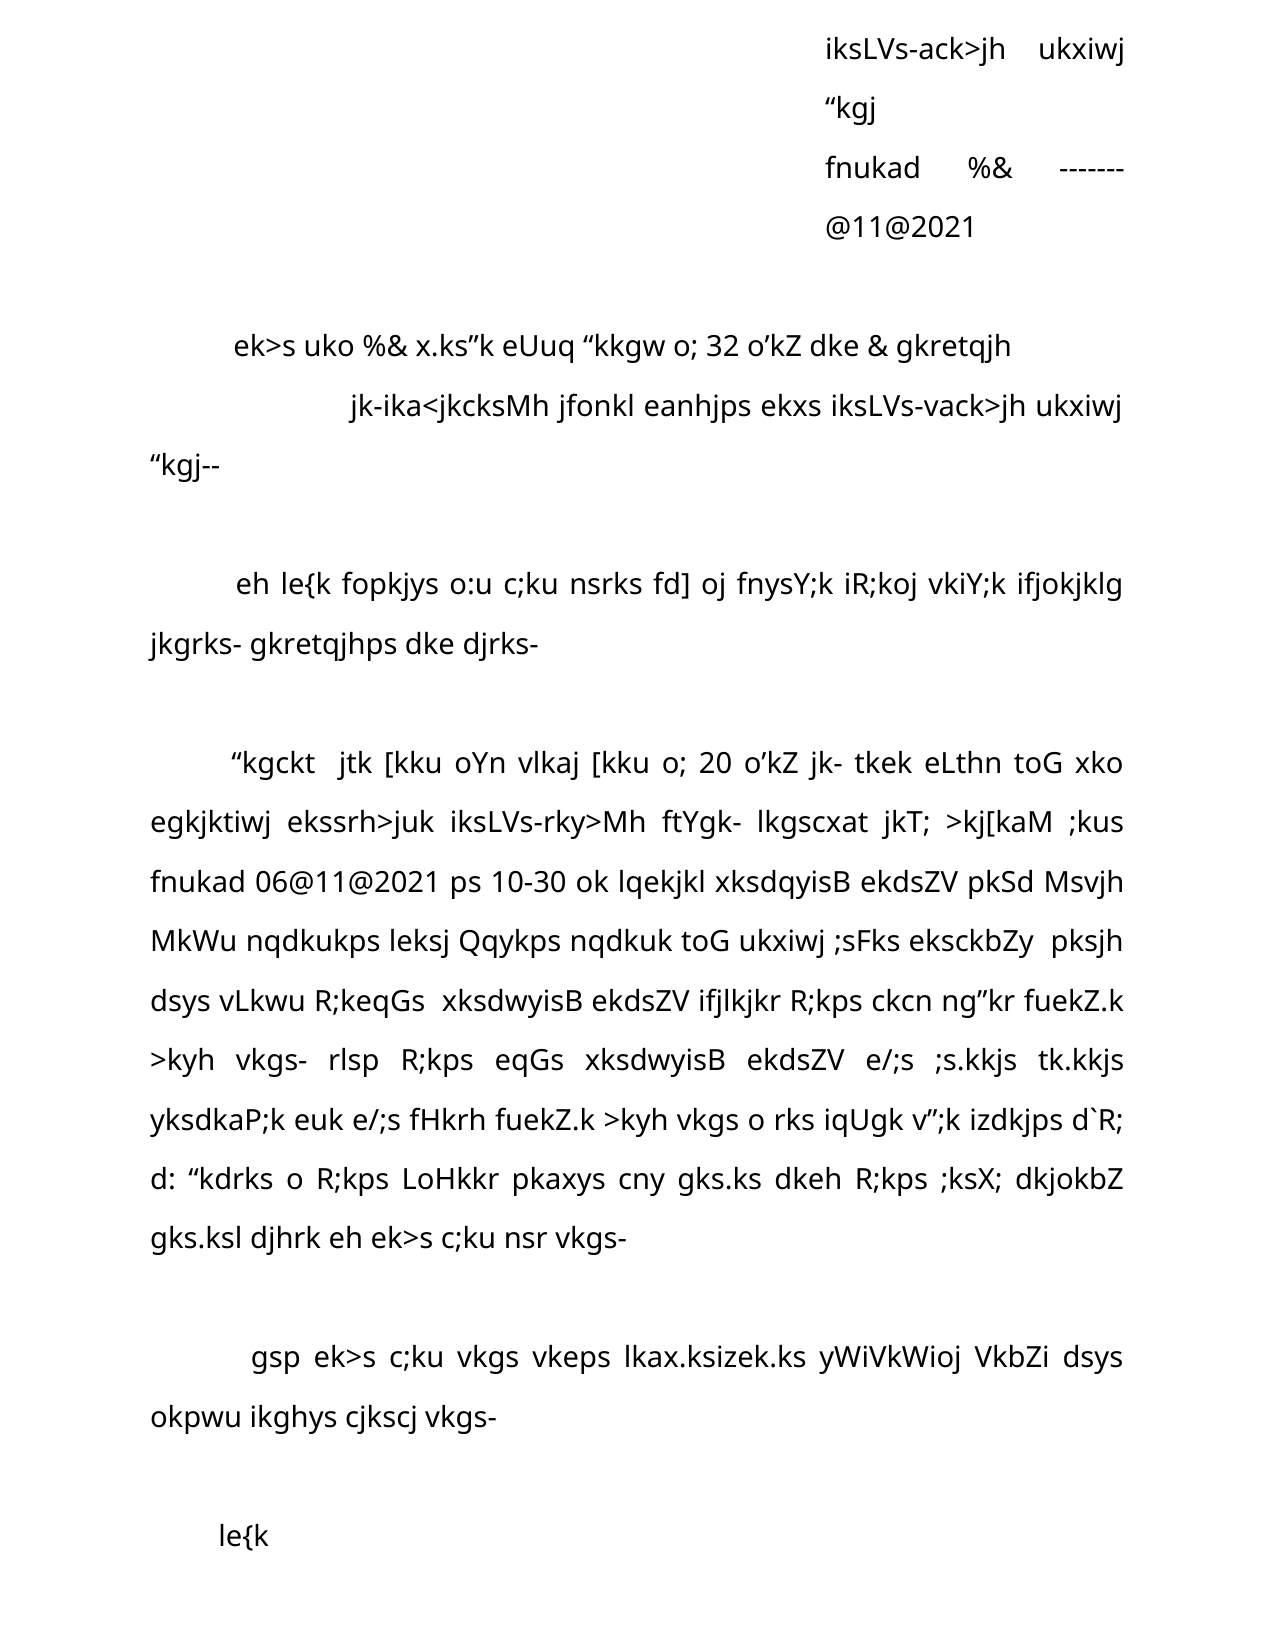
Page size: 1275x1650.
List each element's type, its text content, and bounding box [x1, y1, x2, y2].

text fnukad %& -------@11@2021 [825, 147, 1125, 246]
text eh le{k fopkjys o:u c;ku nsrks fd] oj fnysY;k iR;koj vkiY;k ifjokjklg jkgrks- gkretqjhps dke djrks- [150, 563, 1125, 663]
text “kgckt jtk [kku oYn vlkaj [kku o; 20 o’kZ jk- tkek eLthn toG xko egkjktiwj ekssrh>juk iksLVs-rky>Mh ftYgk- lkgscxat jkT; >kj[kaM ;kus fnukad 06@11@2021 ps 10-30 ok lqekjkl xksdqyisB ekdsZV pkSd Msvjh MkWu nqdkukps leksj Qqykps nqdkuk toG ukxiwj ;sFks eksckbZy pksjh dsys vLkwu R;keqGs xksdwyisB ekdsZV ifjlkjkr R;kps ckcn ng”kr fuekZ.k >kyh vkgs- rlsp R;kps eqGs xksdwyisB ekdsZV e/;s ;s.kkjs tk.kkjs yksdkaP;k euk e/;s fHkrh fuekZ.k >kyh vkgs o rks iqUgk v”;k izdkjps d`R; d: “kdrks o R;kps LoHkkr pkaxys cny gks.ks dkeh R;kps ;ksX; dkjokbZ gks.ksl djhrk eh ek>s c;ku nsr vkgs- [150, 742, 1125, 1257]
text gsp ek>s c;ku vkgs vkeps lkax.ksizek.ks yWiVkWioj VkbZi dsys okpwu ikghys cjkscj vkgs- [150, 1337, 1125, 1436]
text le{k [150, 1515, 1125, 1555]
text iksLVs-ack>jh ukxiwj “kgj [825, 28, 1125, 127]
text jk-ika<jkcksMh jfonkl eanhjps ekxs iksLVs-vack>jh ukxiwj “kgj-- [150, 385, 1125, 484]
text ek>s uko %& x.ks”k eUuq “kkgw o; 32 o’kZ dke & gkretqjh [150, 326, 1125, 365]
